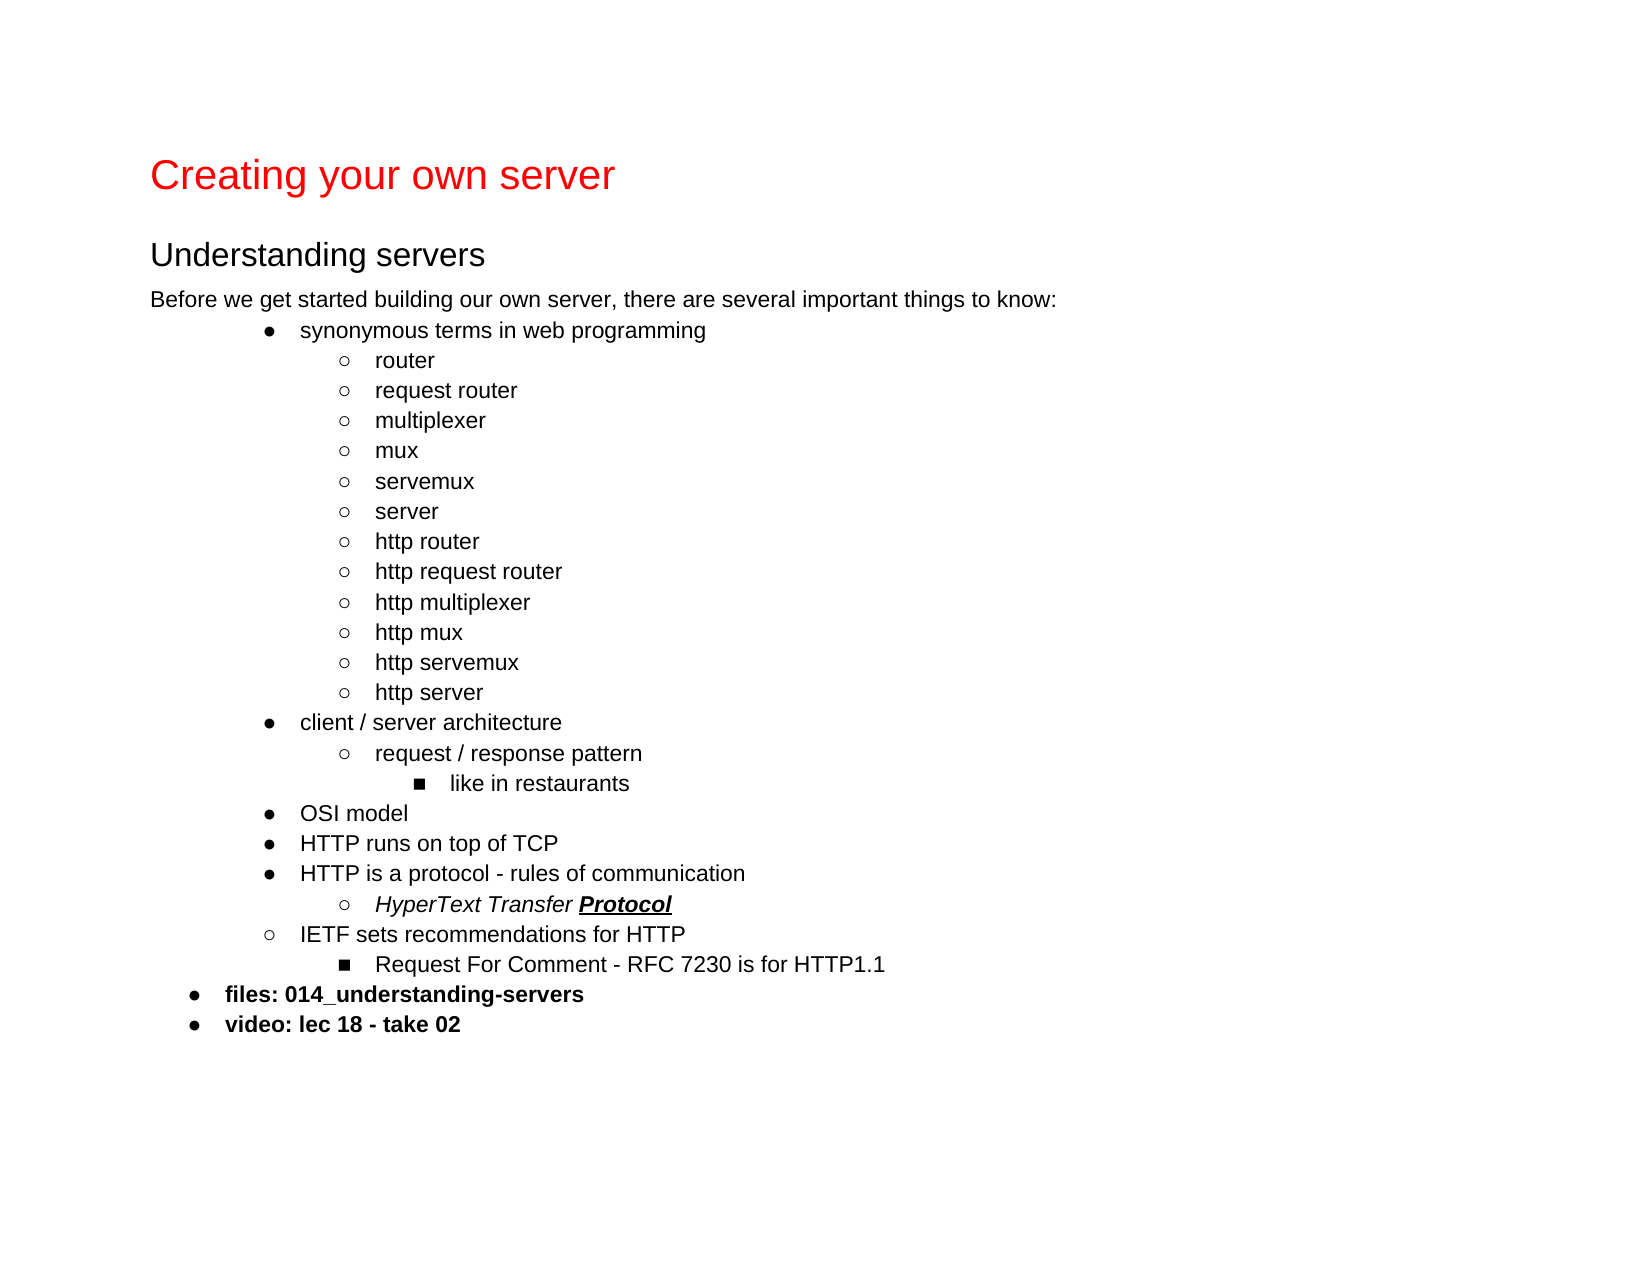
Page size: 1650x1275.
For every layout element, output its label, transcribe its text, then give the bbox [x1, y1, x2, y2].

list servemux [337, 468, 1500, 494]
list HTTP is a protocol - rules of communication [262, 860, 1500, 887]
list Request For Comment - RFC 7230 is for HTTP1.1 [337, 951, 1500, 977]
list http multiplexer [337, 588, 1500, 615]
list http server [337, 679, 1500, 705]
list OSI model [262, 800, 1500, 826]
list client / server architecture [262, 709, 1500, 736]
list files: 014_understanding-servers [187, 981, 1500, 1007]
list HyperText Transfer Protocol [337, 891, 1500, 917]
list video: lec 18 - take 02 [187, 1011, 1500, 1038]
subtitle Understanding servers [150, 235, 1500, 274]
list multiplexer [337, 407, 1500, 433]
list server [337, 498, 1500, 524]
list request router [337, 377, 1500, 403]
list http mux [337, 619, 1500, 645]
list router [337, 347, 1500, 373]
list HTTP runs on top of TCP [262, 830, 1500, 856]
list request / response pattern [337, 739, 1500, 766]
list synonymous terms in web programming [262, 317, 1500, 343]
list http request router [337, 558, 1500, 584]
list mux [337, 437, 1500, 464]
subtitle Creating your own server [150, 150, 1500, 198]
list IETF sets recommendations for HTTP [262, 921, 1500, 947]
text Before we get started building our own server, there are several important things to know: [150, 286, 1500, 313]
list http servemux [337, 649, 1500, 675]
list like in restaurants [412, 770, 1500, 796]
list http router [337, 528, 1500, 554]
